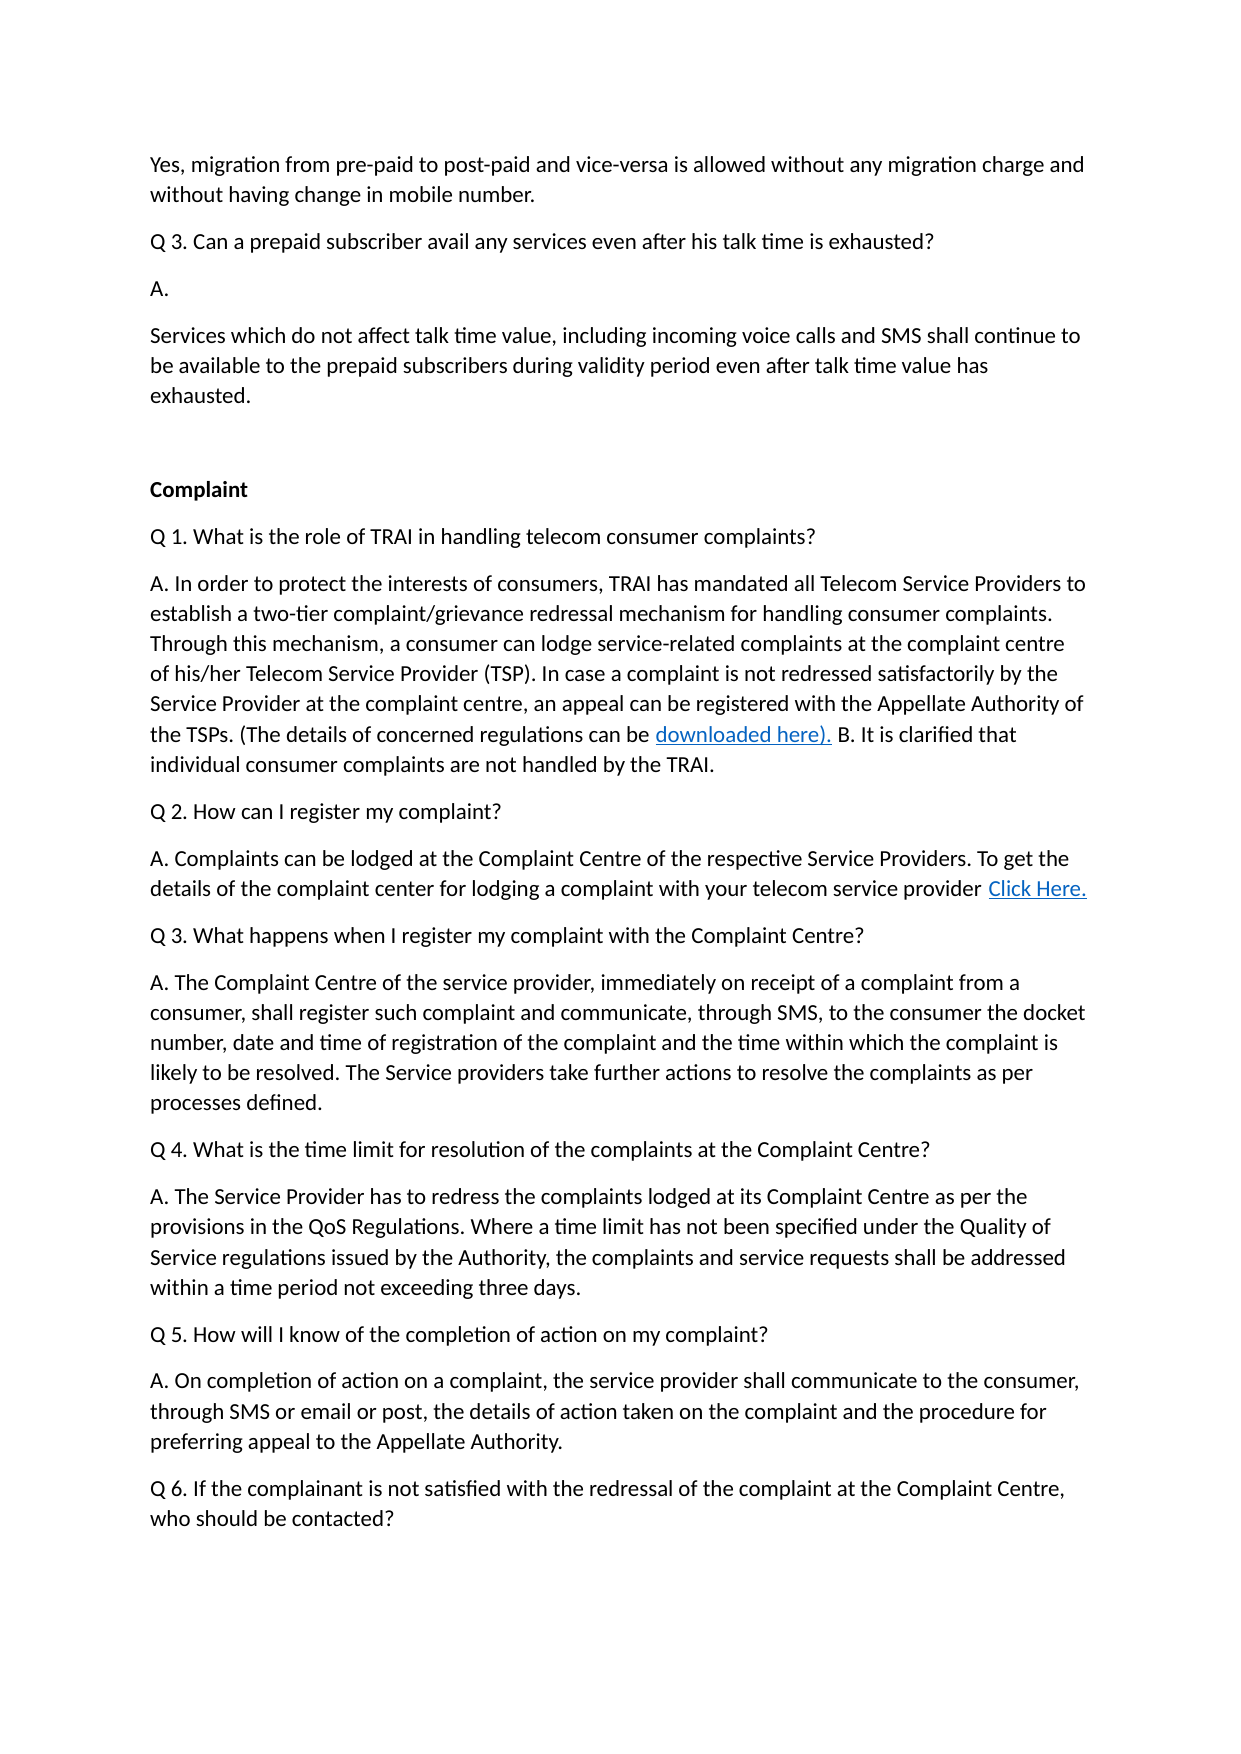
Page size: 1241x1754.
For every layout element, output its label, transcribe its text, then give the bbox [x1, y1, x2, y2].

text A. The Service Provider has to redress the complaints lodged at its Complaint Centre as per the provisions in the QoS Regulations. Where a time limit has not been specified under the Quality of Service regulations issued by the Authority, the complaints and service requests shall be addressed within a time period not exceeding three days. [150, 1182, 1090, 1301]
text Q 3. Can a prepaid subscriber avail any services even after his talk time is exhausted? [150, 227, 1090, 255]
text Q 4. What is the time limit for resolution of the complaints at the Complaint Centre? [150, 1135, 1090, 1163]
text Complaint [150, 475, 1090, 503]
text A. [150, 274, 1090, 302]
text A. Complaints can be lodged at the Complaint Centre of the respective Service Providers. To get the details of the complaint center for lodging a complaint with your telecom service provider Click Here. [150, 844, 1090, 902]
text Q 5. How will I know of the completion of action on my complaint? [150, 1320, 1090, 1348]
text Q 6. If the complainant is not satisfied with the redressal of the complaint at the Complaint Centre, who should be contacted? [150, 1474, 1090, 1532]
text A. In order to protect the interests of consumers, TRAI has mandated all Telecom Service Providers to establish a two-tier complaint/grievance redressal mechanism for handling consumer complaints. Through this mechanism, a consumer can lodge service-related complaints at the complaint centre of his/her Telecom Service Provider (TSP). In case a complaint is not redressed satisfactorily by the Service Provider at the complaint centre, an appeal can be registered with the Appellate Authority of the TSPs. (The details of concerned regulations can be downloaded here). B. It is clarified that individual consumer complaints are not handled by the TRAI. [150, 569, 1090, 778]
text Yes, migration from pre-paid to post-paid and vice-versa is allowed without any migration charge and without having change in mobile number. [150, 150, 1090, 208]
text A. On completion of action on a complaint, the service provider shall communicate to the consumer, through SMS or email or post, the details of action taken on the complaint and the procedure for preferring appeal to the Appellate Authority. [150, 1367, 1090, 1455]
text Q 2. How can I register my complaint? [150, 797, 1090, 825]
text Q 1. What is the role of TRAI in handling telecom consumer complaints? [150, 522, 1090, 550]
text Q 3. What happens when I register my complaint with the Complaint Centre? [150, 921, 1090, 949]
text Services which do not affect talk time value, including incoming voice calls and SMS shall continue to be available to the prepaid subscribers during validity period even after talk time value has exhausted. [150, 321, 1090, 409]
text A. The Complaint Centre of the service provider, immediately on receipt of a complaint from a consumer, shall register such complaint and communicate, through SMS, to the consumer the docket number, date and time of registration of the complaint and the time within which the complaint is likely to be resolved. The Service providers take further actions to resolve the complaints as per processes defined. [150, 968, 1090, 1117]
